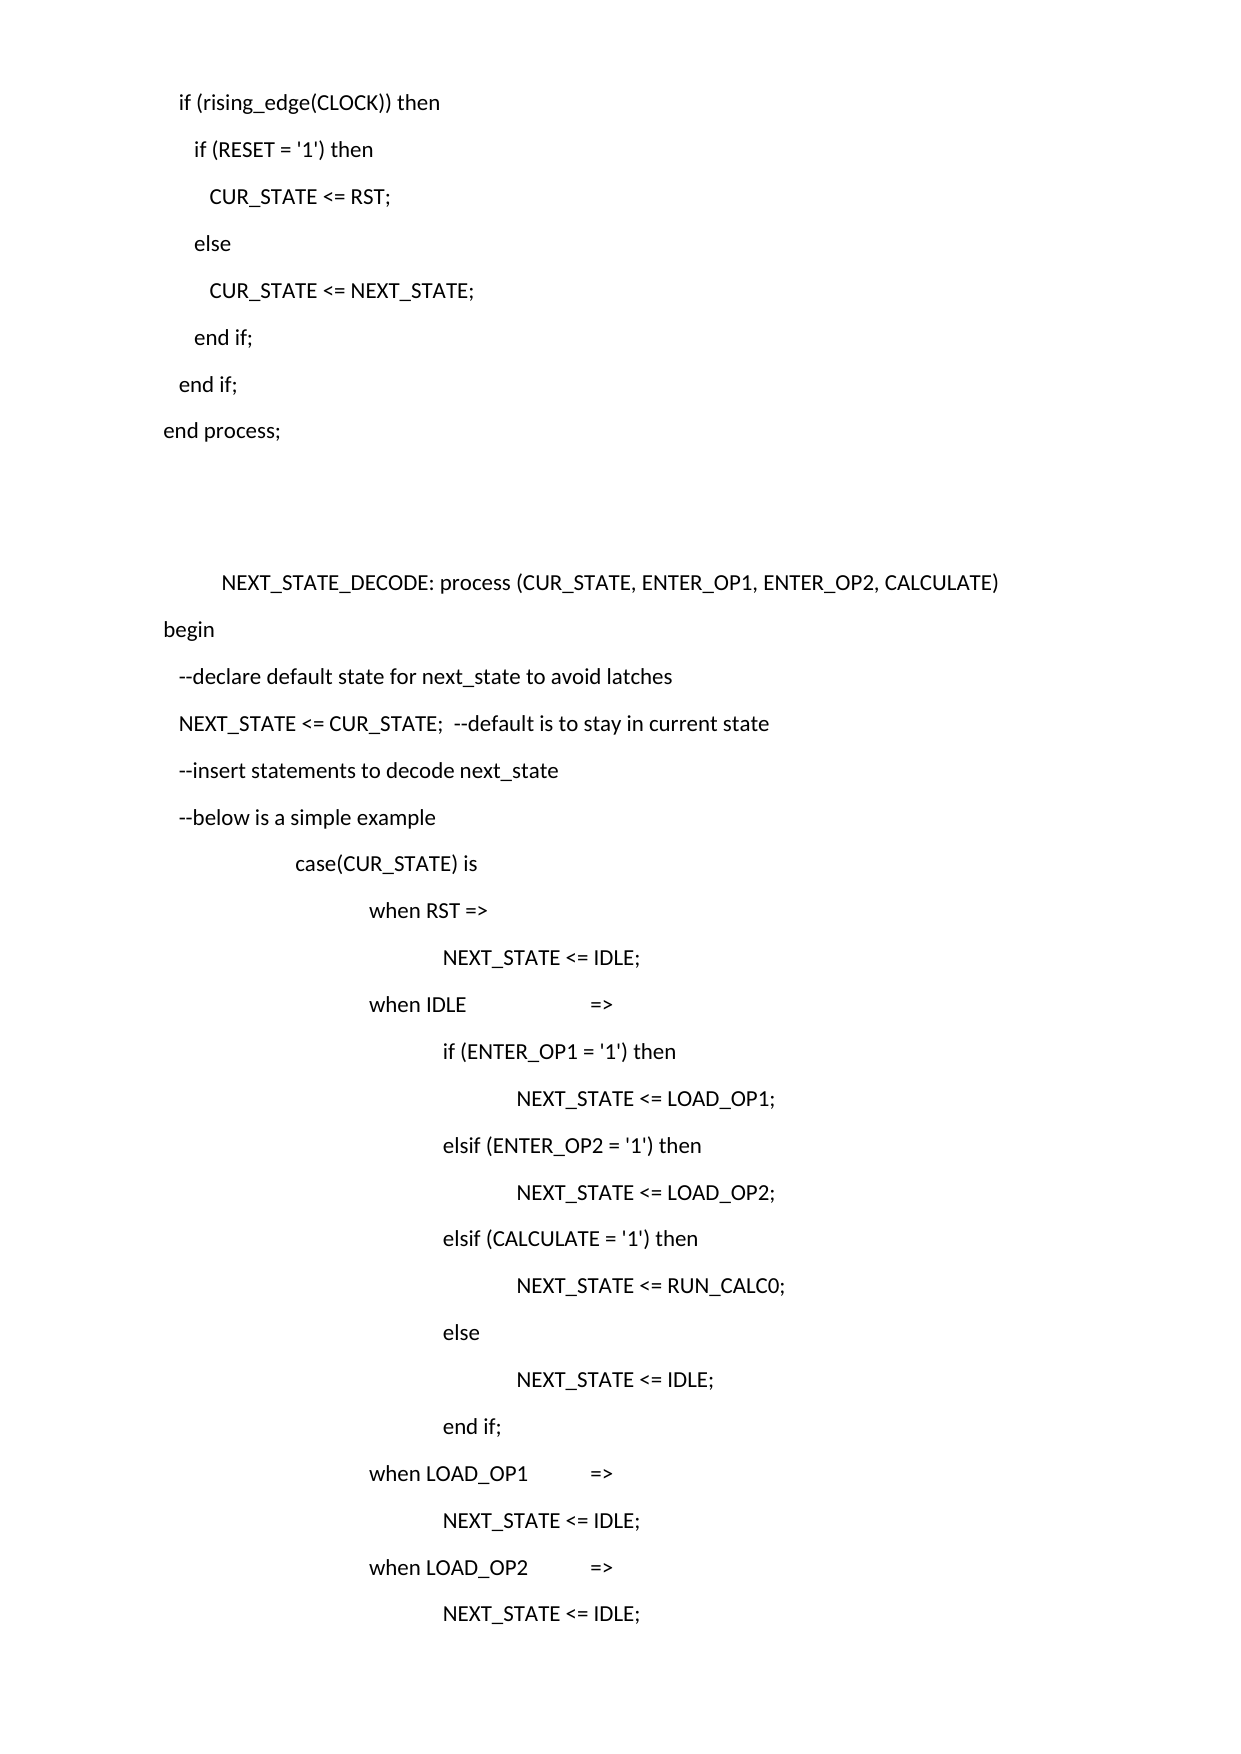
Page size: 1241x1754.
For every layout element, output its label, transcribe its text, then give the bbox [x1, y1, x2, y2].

text NEXT_STATE <= CUR_STATE; --default is to stay in current state [148, 709, 1152, 737]
text when LOAD_OP1 => [148, 1459, 1152, 1487]
text NEXT_STATE_DECODE: process (CUR_STATE, ENTER_OP1, ENTER_OP2, CALCULATE) [148, 568, 1152, 596]
text --insert statements to decode next_state [148, 756, 1152, 784]
text end if; [148, 323, 1152, 351]
text end process; [148, 417, 1152, 445]
text when LOAD_OP2 => [148, 1553, 1152, 1581]
text elsif (CALCULATE = '1') then [148, 1224, 1152, 1253]
text CUR_STATE <= RST; [148, 182, 1152, 210]
text end if; [148, 1412, 1152, 1440]
text NEXT_STATE <= IDLE; [148, 943, 1152, 971]
text NEXT_STATE <= LOAD_OP2; [148, 1178, 1152, 1206]
text else [148, 1318, 1152, 1346]
text else [148, 229, 1152, 257]
text NEXT_STATE <= LOAD_OP1; [148, 1084, 1152, 1112]
text if (RESET = '1') then [148, 135, 1152, 163]
text if (rising_edge(CLOCK)) then [148, 88, 1152, 117]
text elsif (ENTER_OP2 = '1') then [148, 1131, 1152, 1159]
text end if; [148, 370, 1152, 398]
text CUR_STATE <= NEXT_STATE; [148, 276, 1152, 304]
text NEXT_STATE <= IDLE; [148, 1506, 1152, 1534]
text --below is a simple example [148, 803, 1152, 831]
text when RST => [148, 896, 1152, 924]
text if (ENTER_OP1 = '1') then [148, 1037, 1152, 1065]
text NEXT_STATE <= RUN_CALC0; [148, 1271, 1152, 1299]
text begin [148, 615, 1152, 643]
text NEXT_STATE <= IDLE; [148, 1599, 1152, 1628]
text case(CUR_STATE) is [148, 849, 1152, 878]
text when IDLE => [148, 990, 1152, 1018]
text NEXT_STATE <= IDLE; [148, 1365, 1152, 1393]
text --declare default state for next_state to avoid latches [148, 662, 1152, 690]
